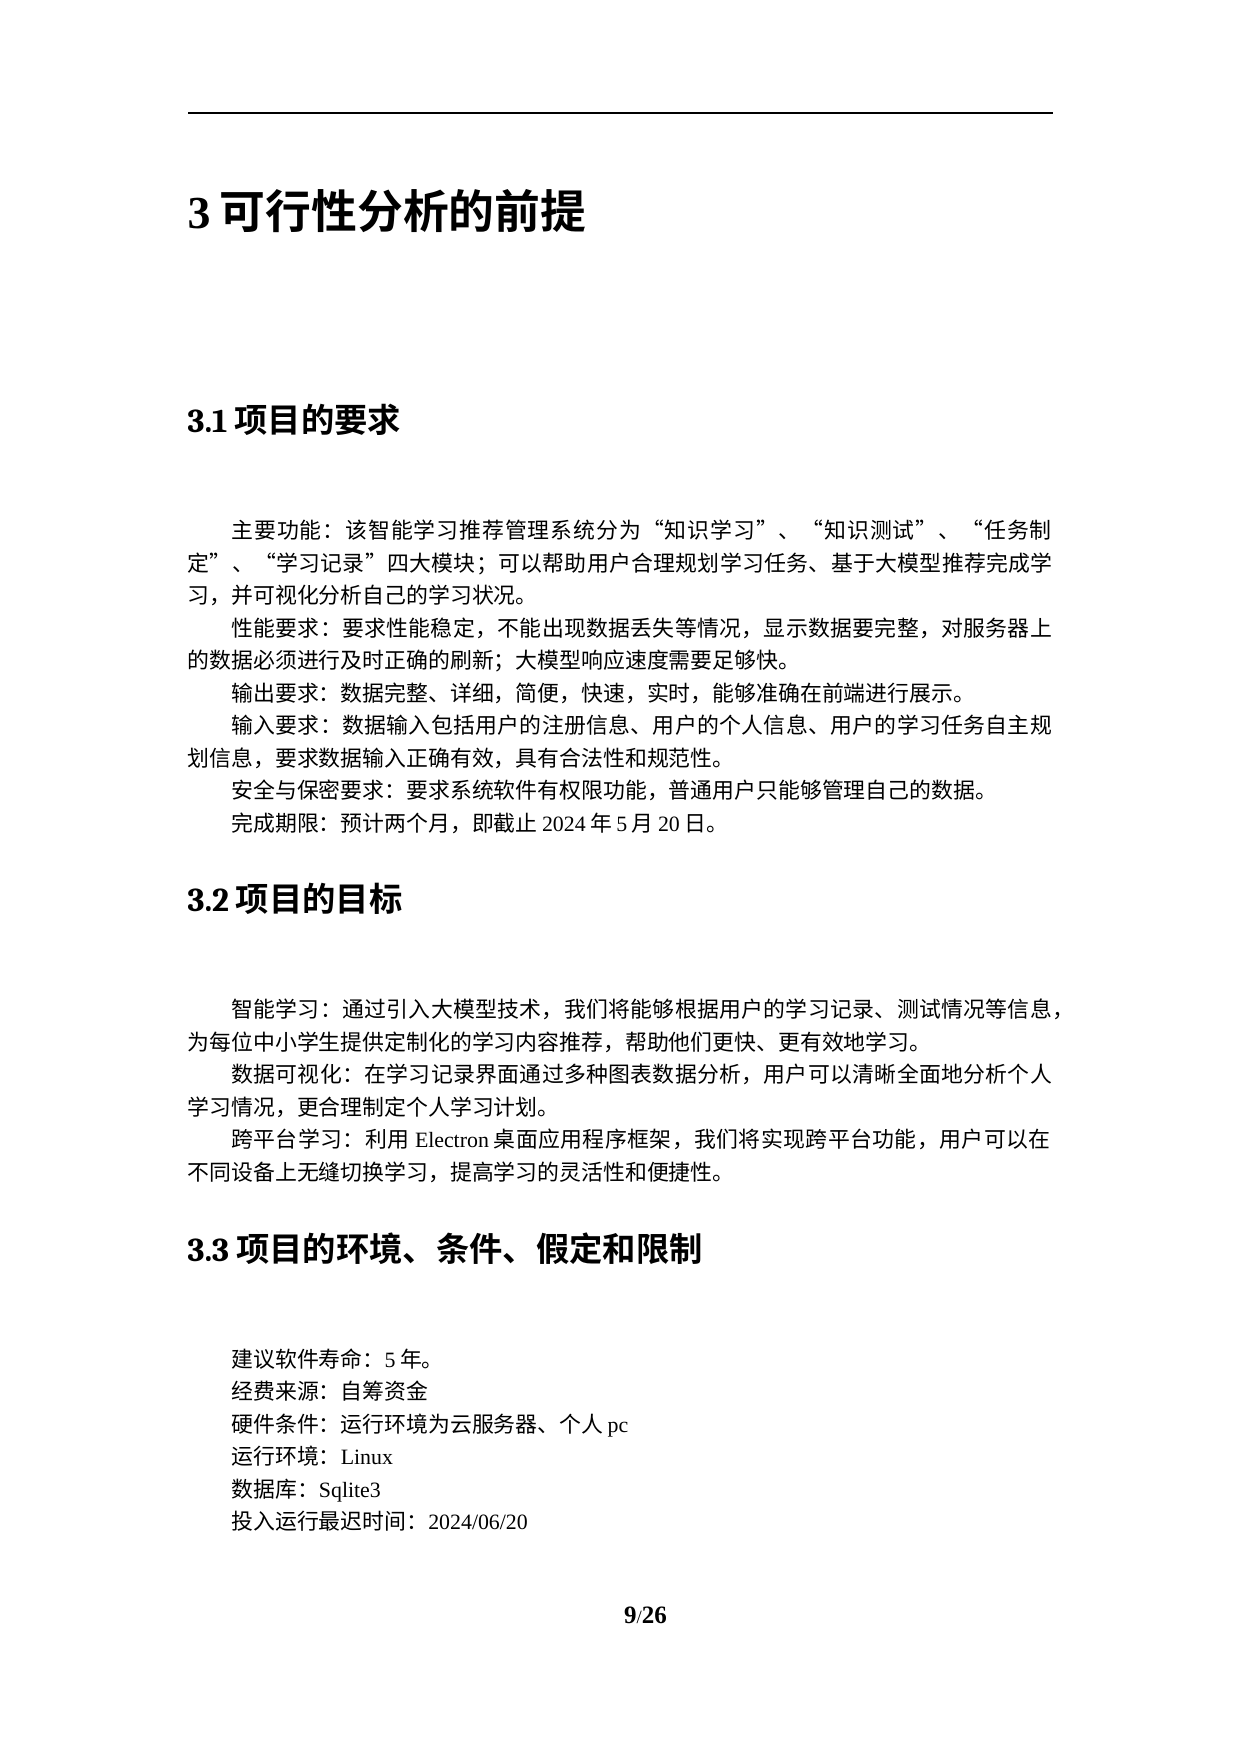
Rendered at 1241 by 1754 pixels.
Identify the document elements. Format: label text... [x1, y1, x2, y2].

text 智能学习：通过引入大模型技术，我们将能够根据用户的学习记录、测试情况等信息，为每位中小学生提供定制化的学习内容推荐，帮助他们更快、更有效地学习。 [187, 992, 1053, 1057]
text 安全与保密要求：要求系统软件有权限功能，普通用户只能够管理自己的数据。 [187, 773, 1053, 805]
subtitle 3.3项目的环境、条件、假定和限制 [187, 1214, 1053, 1279]
text 数据库：Sqlite3 [187, 1471, 1053, 1504]
text 性能要求：要求性能稳定，不能出现数据丢失等情况，显示数据要完整，对服务器上的数据必须进行及时正确的刷新；大模型响应速度需要足够快。 [187, 610, 1053, 675]
text 建议软件寿命：5年。 [187, 1341, 1053, 1374]
text 主要功能：该智能学习推荐管理系统分为“知识学习”、“知识测试”、“任务制定”、“学习记录”四大模块；可以帮助用户合理规划学习任务、基于大模型推荐完成学习，并可视化分析自己的学习状况。 [187, 513, 1053, 610]
text 投入运行最迟时间：2024/06/20 [187, 1504, 1053, 1536]
text 硬件条件：运行环境为云服务器、个人pc [187, 1406, 1053, 1439]
text 经费来源：自筹资金 [187, 1374, 1053, 1406]
text 完成期限：预计两个月，即截止2024年5月20日。 [187, 805, 1053, 838]
subtitle 3.1项目的要求 [187, 386, 1053, 451]
text 跨平台学习：利用Electron桌面应用程序框架，我们将实现跨平台功能，用户可以在不同设备上无缝切换学习，提高学习的灵活性和便捷性。 [187, 1122, 1053, 1187]
subtitle 3.2项目的目标 [187, 865, 1053, 930]
text 数据可视化：在学习记录界面通过多种图表数据分析，用户可以清晰全面地分析个人学习情况，更合理制定个人学习计划。 [187, 1057, 1053, 1122]
text 运行环境：Linux [187, 1439, 1053, 1471]
subtitle 3可行性分析的前提 [187, 160, 1053, 258]
text 输入要求：数据输入包括用户的注册信息、用户的个人信息、用户的学习任务自主规划信息，要求数据输入正确有效，具有合法性和规范性。 [187, 708, 1053, 773]
text 输出要求：数据完整、详细，简便，快速，实时，能够准确在前端进行展示。 [187, 675, 1053, 708]
